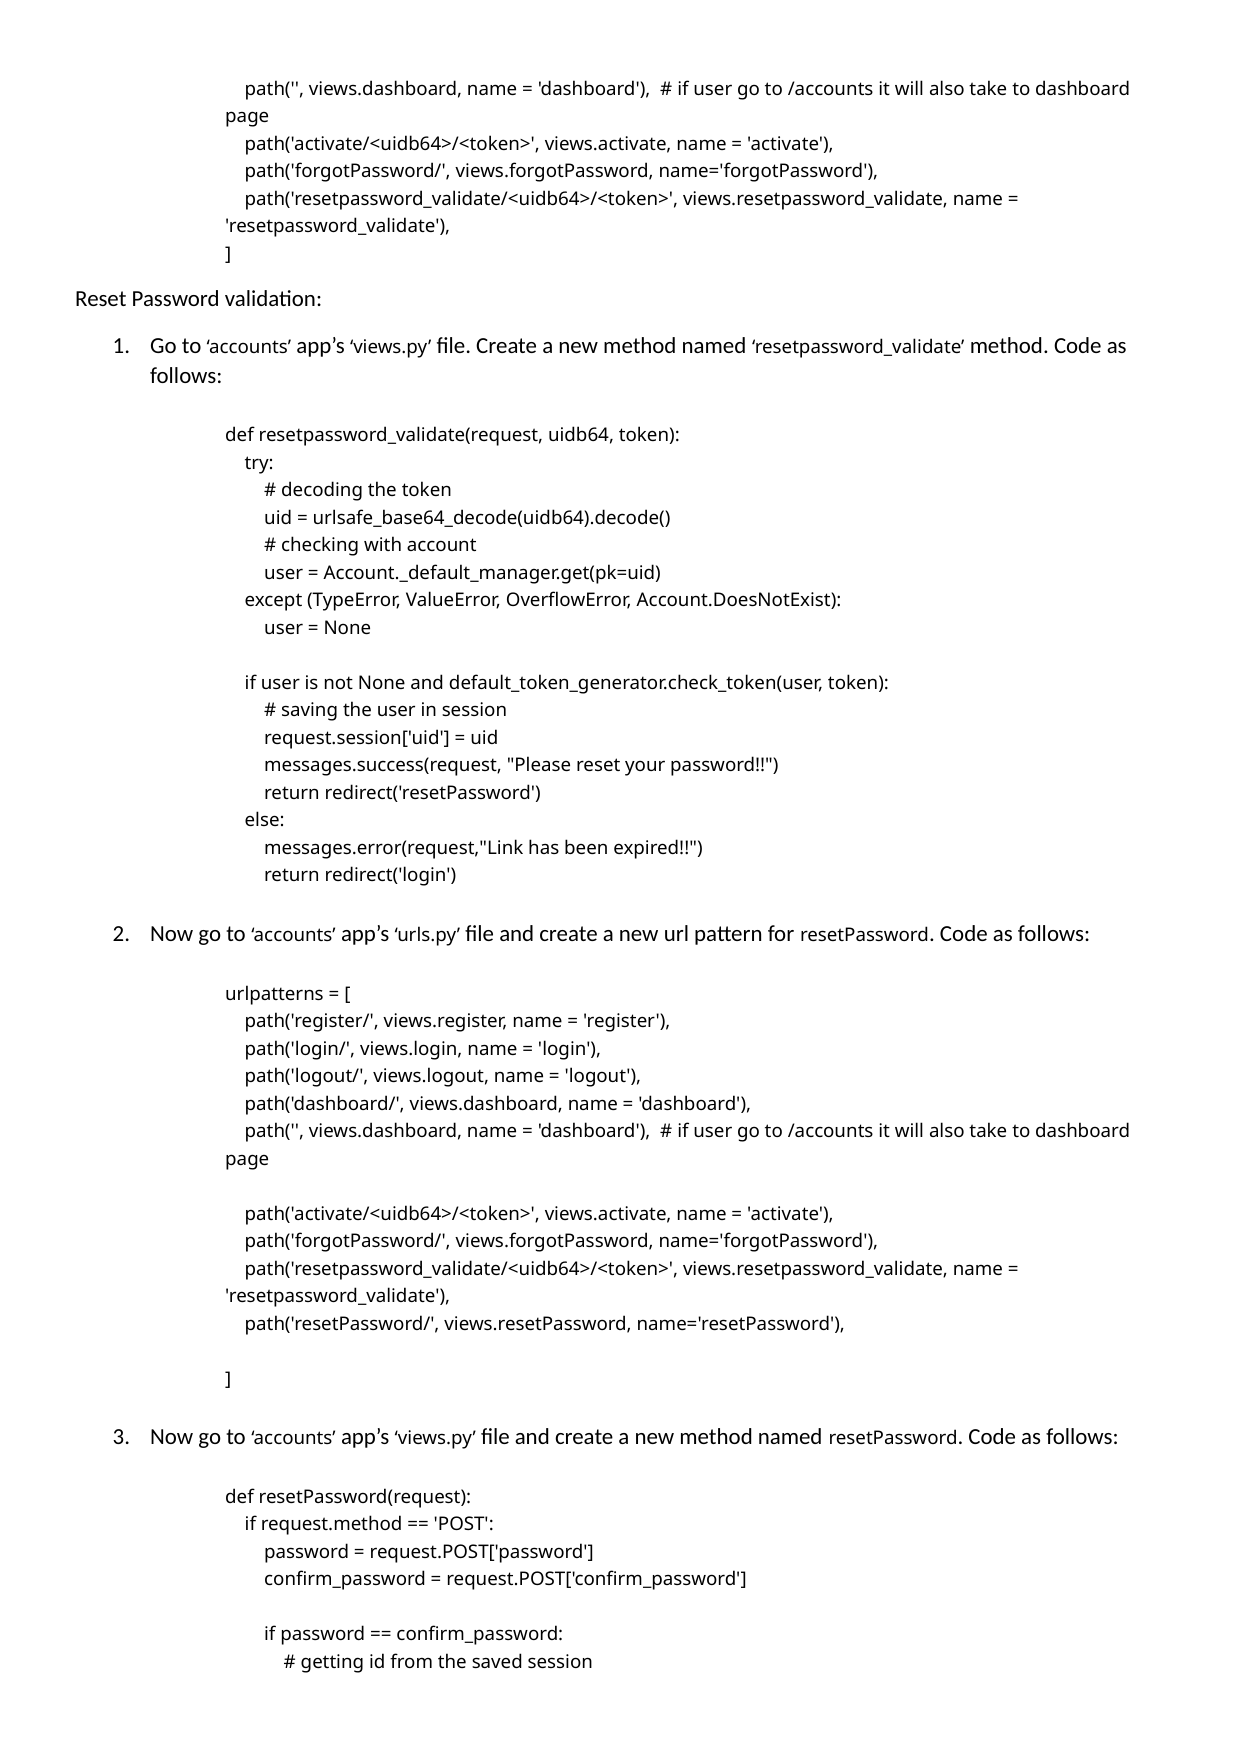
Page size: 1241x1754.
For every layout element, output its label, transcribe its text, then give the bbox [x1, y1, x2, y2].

list if request.method == 'POST': [225, 1510, 1165, 1536]
list return redirect('login') [225, 862, 1165, 887]
list Now go to ‘accounts’ app’s ‘views.py’ file and create a new method named resetPassword. Code as follows: [112, 1422, 1165, 1451]
list ] [225, 240, 1165, 266]
list path('activate/<uidb64>/<token>', views.activate, name = 'activate'), [225, 1200, 1165, 1225]
list # checking with account [225, 532, 1165, 557]
list user = Account._default_manager.get(pk=uid) [225, 559, 1165, 585]
list ] [225, 1365, 1165, 1390]
list path('resetpassword_validate/<uidb64>/<token>', views.resetpassword_validate, name = 'resetpassword_validate'), [225, 1255, 1165, 1308]
list path('login/', views.login, name = 'login'), [225, 1035, 1165, 1060]
list messages.success(request, "Please reset your password!!") [225, 752, 1165, 777]
list path('forgotPassword/', views.forgotPassword, name='forgotPassword'), [225, 1227, 1165, 1253]
list path('resetPassword/', views.resetPassword, name='resetPassword'), [225, 1310, 1165, 1335]
list path('logout/', views.logout, name = 'logout'), [225, 1062, 1165, 1088]
list urlpatterns = [ [225, 980, 1165, 1005]
list user = None [225, 614, 1165, 640]
list request.session['uid'] = uid [225, 724, 1165, 750]
list # decoding the token [225, 477, 1165, 502]
list if user is not None and default_token_generator.check_token(user, token): [225, 669, 1165, 695]
list path('', views.dashboard, name = 'dashboard'), # if user go to /accounts it will also take to dashboard page [225, 75, 1165, 128]
list path('activate/<uidb64>/<token>', views.activate, name = 'activate'), [225, 130, 1165, 156]
list try: [225, 449, 1165, 475]
list else: [225, 807, 1165, 832]
list if password == confirm_password: [225, 1620, 1165, 1646]
list return redirect('resetPassword') [225, 779, 1165, 805]
list Now go to ‘accounts’ app’s ‘urls.py’ file and create a new url pattern for resetPassword. Code as follows: [112, 919, 1165, 947]
list path('forgotPassword/', views.forgotPassword, name='forgotPassword'), [225, 157, 1165, 183]
list def resetpassword_validate(request, uidb64, token): [225, 422, 1165, 447]
list # getting id from the saved session [225, 1648, 1165, 1673]
list confirm_password = request.POST['confirm_password'] [225, 1565, 1165, 1591]
list password = request.POST['password'] [225, 1538, 1165, 1563]
list messages.error(request,"Link has been expired!!") [225, 834, 1165, 860]
list path('dashboard/', views.dashboard, name = 'dashboard'), [225, 1090, 1165, 1115]
list Go to ‘accounts’ app’s ‘views.py’ file. Create a new method named ‘resetpassword_validate’ method. Code as follows: [112, 331, 1165, 389]
list def resetPassword(request): [225, 1483, 1165, 1508]
list path('resetpassword_validate/<uidb64>/<token>', views.resetpassword_validate, name = 'resetpassword_validate'), [225, 185, 1165, 238]
list # saving the user in session [225, 697, 1165, 722]
list path('', views.dashboard, name = 'dashboard'), # if user go to /accounts it will also take to dashboard page [225, 1117, 1165, 1170]
text Reset Password validation: [75, 284, 1165, 312]
list except (TypeError, ValueError, OverflowError, Account.DoesNotExist): [225, 587, 1165, 612]
list path('register/', views.register, name = 'register'), [225, 1007, 1165, 1033]
list uid = urlsafe_base64_decode(uidb64).decode() [225, 504, 1165, 530]
